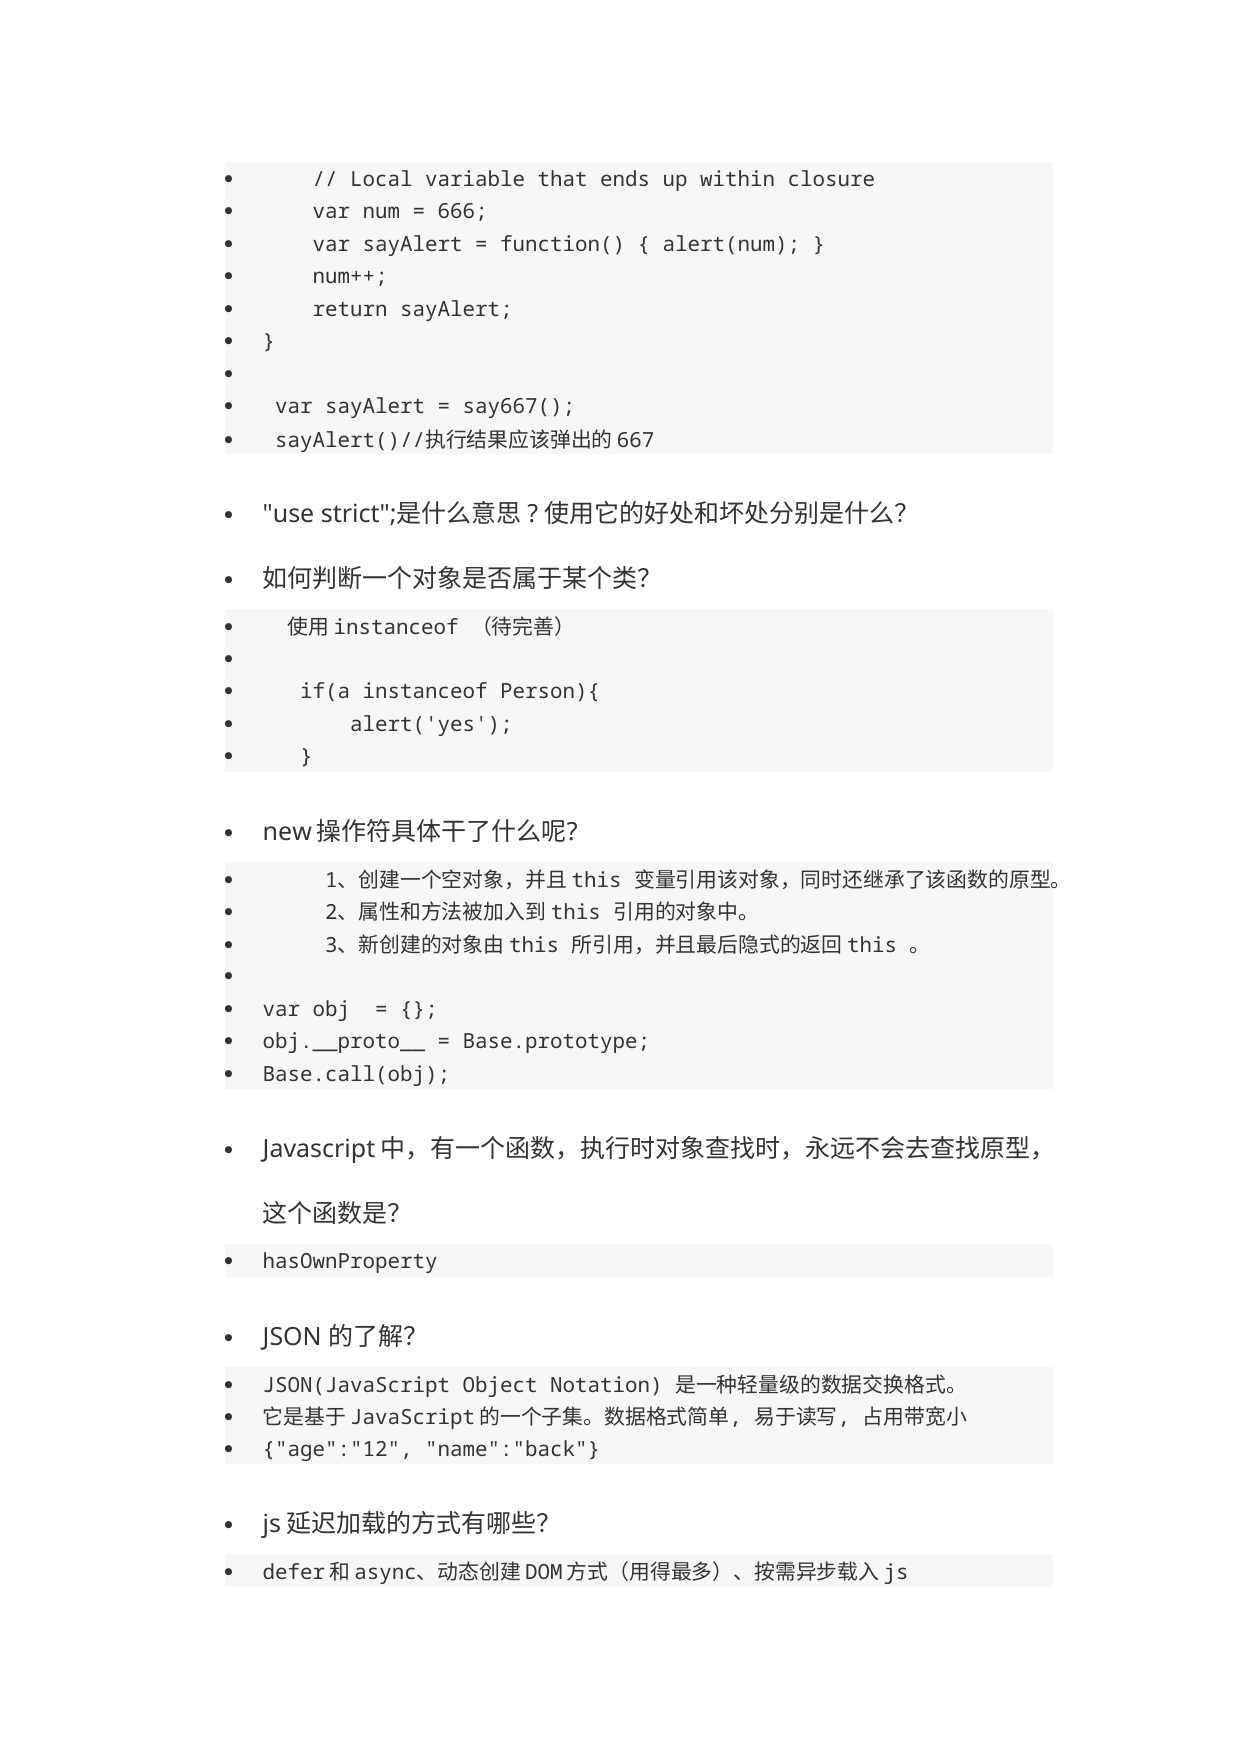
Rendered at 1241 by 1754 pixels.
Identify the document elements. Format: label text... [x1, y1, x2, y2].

list num++; [225, 259, 1053, 292]
list {"age":"12", "name":"back"} [225, 1432, 1053, 1464]
list 它是基于JavaScript的一个子集。数据格式简单, 易于读写, 占用带宽小 [225, 1399, 1053, 1432]
list 2、属性和方法被加入到 this 引用的对象中。 [225, 894, 1053, 927]
list js延迟加载的方式有哪些？ [225, 1489, 1053, 1554]
list sayAlert()//执行结果应该弹出的667 [225, 422, 1053, 454]
list 1、创建一个空对象，并且 this 变量引用该对象，同时还继承了该函数的原型。 [225, 862, 1053, 894]
list return sayAlert; [225, 292, 1053, 324]
list } [225, 324, 1053, 357]
list } [225, 739, 1053, 772]
list new操作符具体干了什么呢? [225, 797, 1053, 862]
list var sayAlert = say667(); [225, 389, 1053, 422]
list Javascript中，有一个函数，执行时对象查找时，永远不会去查找原型，这个函数是？ [225, 1114, 1053, 1244]
list defer和async、动态创建DOM方式（用得最多）、按需异步载入js [225, 1554, 1053, 1587]
list "use strict";是什么意思 ? 使用它的好处和坏处分别是什么？ [225, 479, 1053, 544]
list 使用instanceof （待完善） [225, 609, 1053, 642]
list if(a instanceof Person){ [225, 674, 1053, 707]
list var num = 666; [225, 194, 1053, 227]
list hasOwnProperty [225, 1244, 1053, 1277]
list 3、新创建的对象由 this 所引用，并且最后隐式的返回 this 。 [225, 927, 1053, 959]
list Base.call(obj); [225, 1057, 1053, 1089]
list // Local variable that ends up within closure [225, 162, 1053, 194]
list alert('yes'); [225, 707, 1053, 739]
list JSON(JavaScript Object Notation) 是一种轻量级的数据交换格式。 [225, 1367, 1053, 1399]
list var sayAlert = function() { alert(num); } [225, 227, 1053, 259]
list obj.__proto__ = Base.prototype; [225, 1024, 1053, 1057]
list var obj = {}; [225, 992, 1053, 1024]
list JSON 的了解？ [225, 1302, 1053, 1367]
list 如何判断一个对象是否属于某个类？ [225, 544, 1053, 609]
